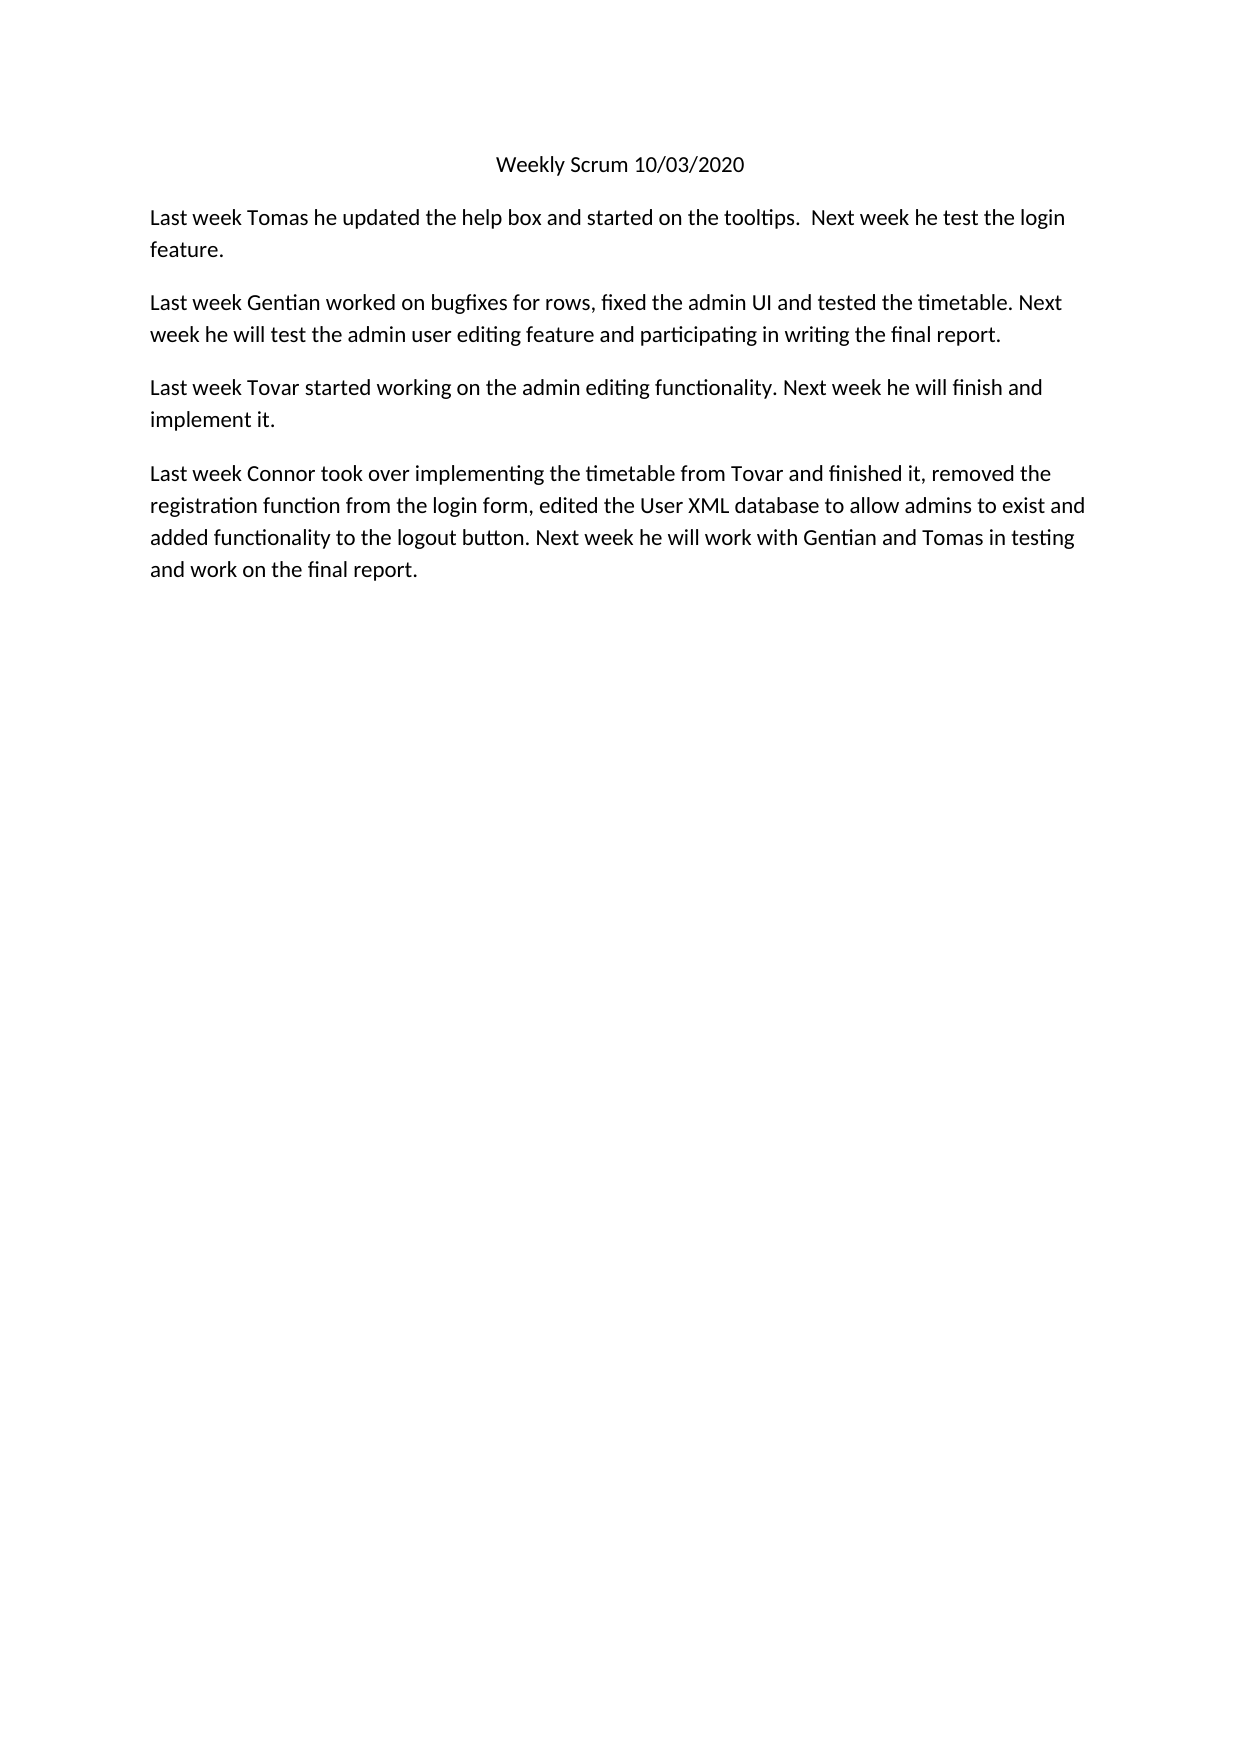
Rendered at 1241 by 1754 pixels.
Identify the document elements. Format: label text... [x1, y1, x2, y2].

text Last week Tovar started working on the admin editing functionality. Next week he will finish and implement it. [150, 373, 1090, 434]
text Last week Gentian worked on bugfixes for rows, fixed the admin UI and tested the timetable. Next week he will test the admin user editing feature and participating in writing the final report. [150, 288, 1090, 348]
text Last week Connor took over implementing the timetable from Tovar and finished it, removed the registration function from the login form, edited the User XML database to allow admins to exist and added functionality to the logout button. Next week he will work with Gentian and Tomas in testing and work on the final report. [150, 459, 1090, 583]
text Weekly Scrum 10/03/2020 [150, 150, 1090, 178]
text Last week Tomas he updated the help box and started on the tooltips. Next week he test the login feature. [150, 203, 1090, 263]
